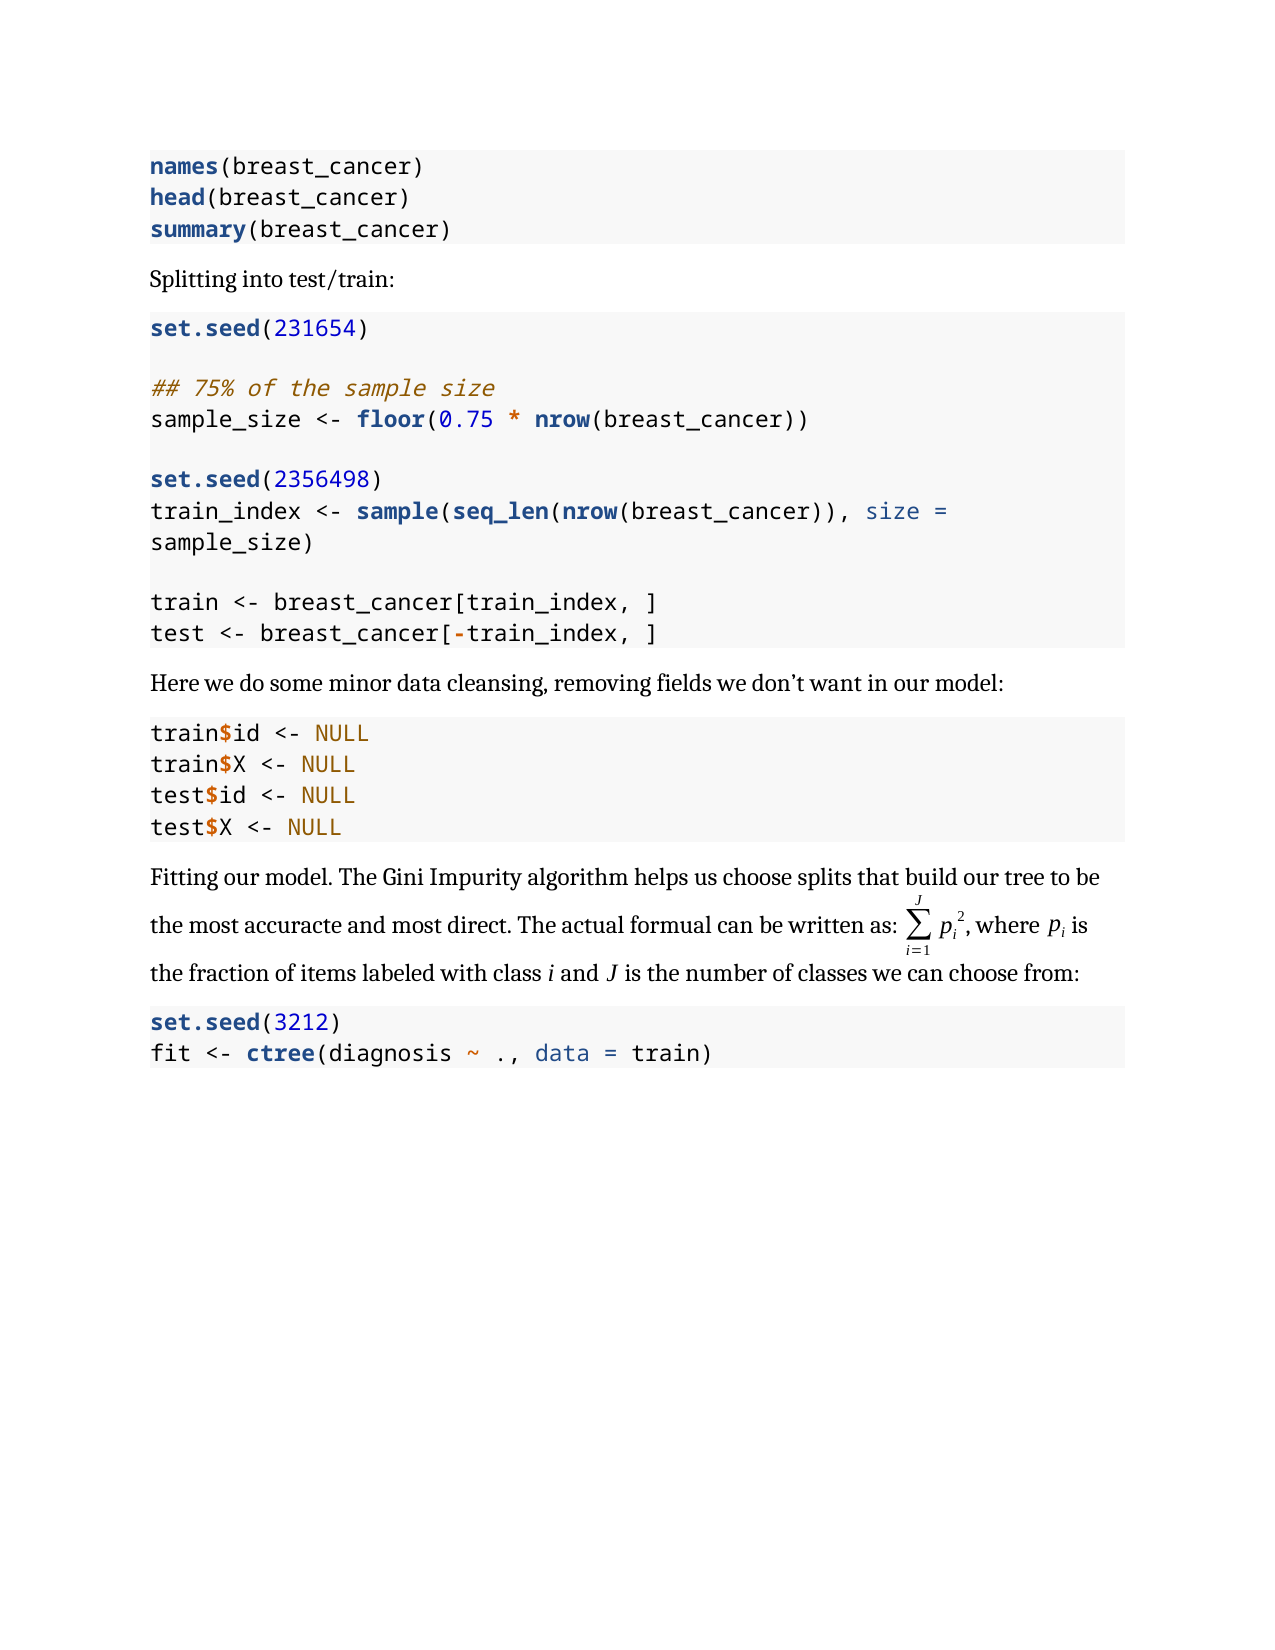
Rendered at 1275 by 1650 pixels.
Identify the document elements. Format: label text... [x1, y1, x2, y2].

text Here we do some minor data cleansing, removing fields we don’t want in our model: [150, 669, 1125, 698]
text names(breast_cancer) head(breast_cancer) summary(breast_cancer) [150, 150, 1125, 244]
text set.seed(231654) ## 75% of the sample size sample_size <- floor(0.75 * nrow(breast_cancer)) set.seed(2356498) train_index <- sample(seq_len(nrow(breast_cancer)), size = sample_size) train <- breast_cancer[train_index, ] test <- breast_cancer[-train_index, ] [150, 312, 1125, 648]
text set.seed(3212) fit <- ctree(diagnosis ~ ., data = train) [342, 1006, 1125, 1068]
text train$id <- NULL train$X <- NULL test$id <- NULL test$X <- NULL [342, 717, 1125, 842]
text Splitting into test/train: [150, 264, 1125, 293]
text Fitting our model. The Gini Impurity algorithm helps us choose splits that build our tree to be the most accuracte and most direct. The actual formual can be written as: , where is the fraction of items labeled with class and is the number of classes we can choose from: [150, 862, 1125, 987]
